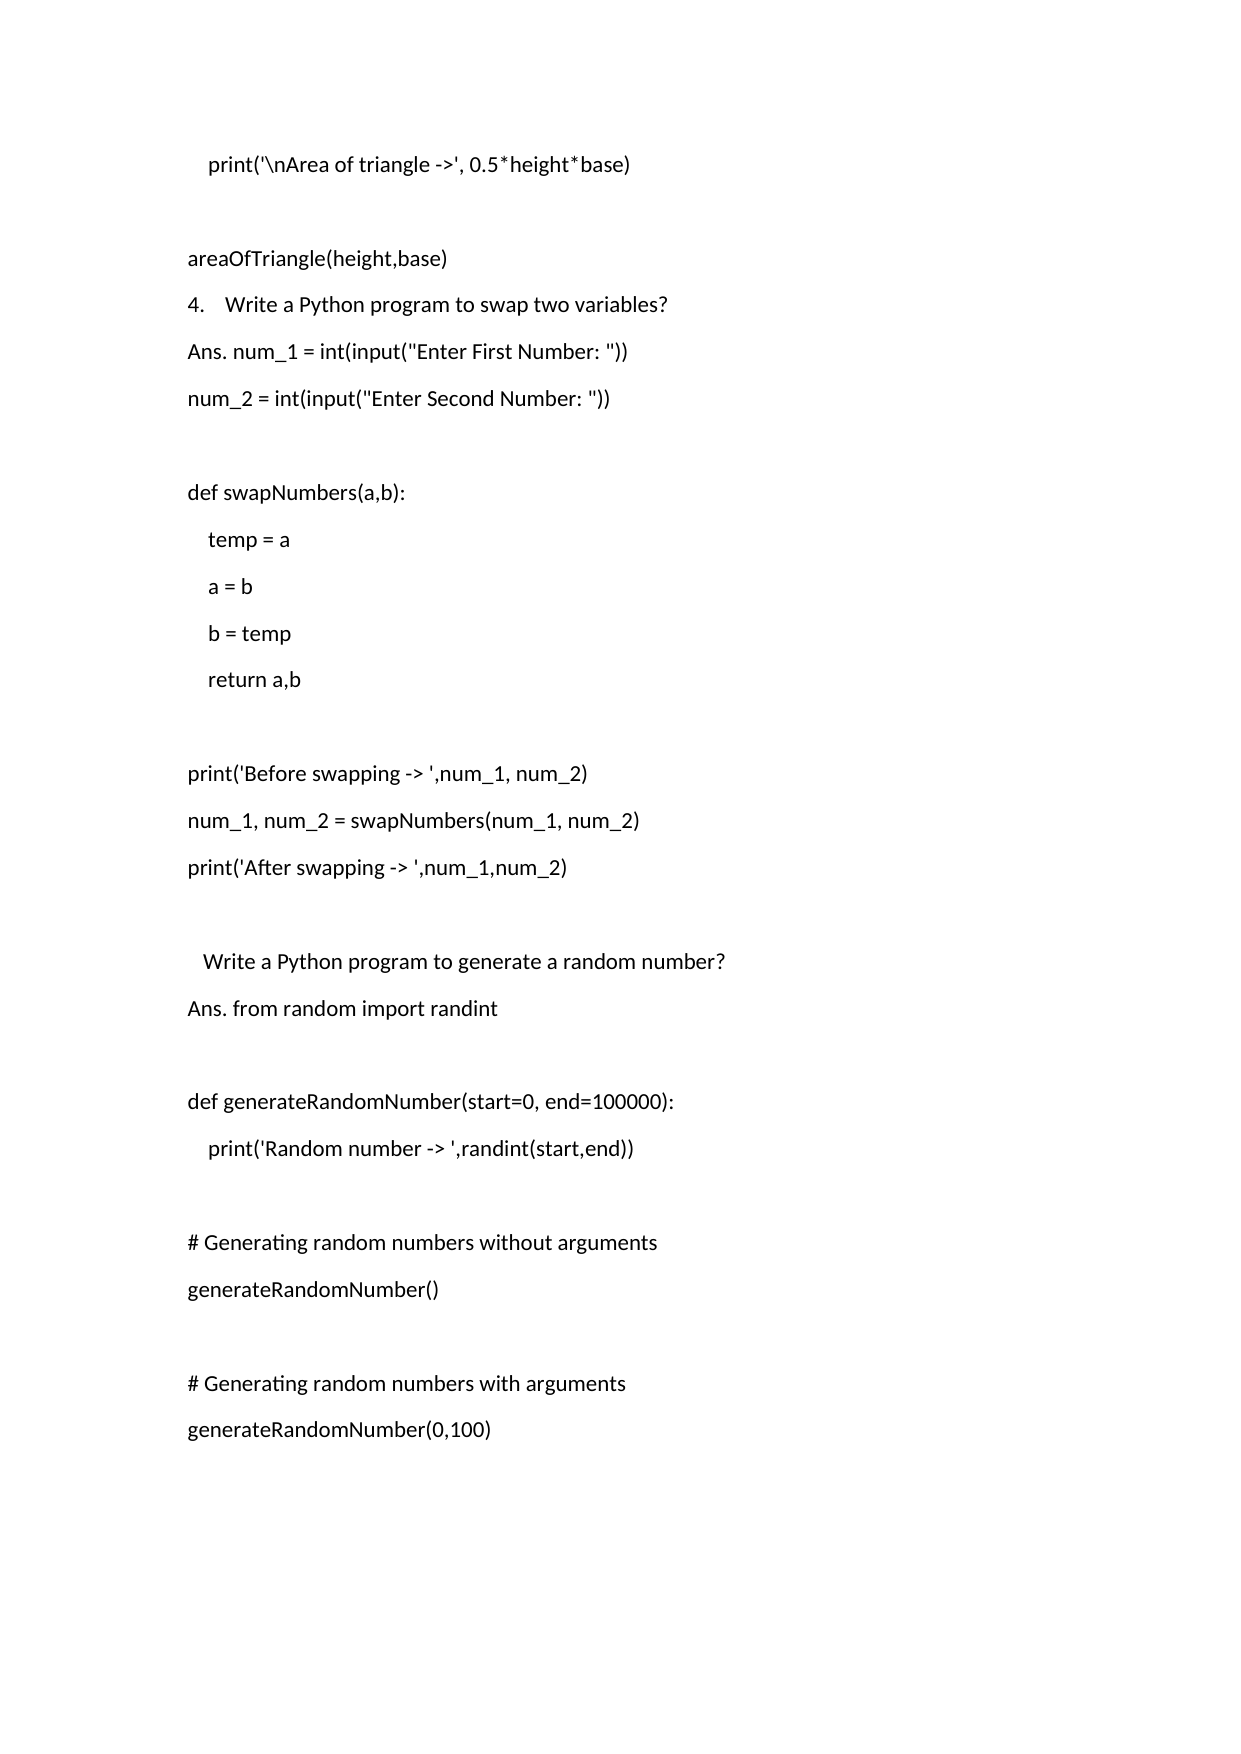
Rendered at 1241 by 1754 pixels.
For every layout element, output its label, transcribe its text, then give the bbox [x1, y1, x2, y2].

text a = b [187, 572, 1090, 600]
text b = temp [187, 619, 1090, 647]
text print('Before swapping -> ',num_1, num_2) [187, 759, 1090, 787]
text num_2 = int(input("Enter Second Number: ")) [187, 384, 1090, 412]
text print('\nArea of triangle ->', 0.5*height*base) [187, 150, 1090, 178]
text return a,b [187, 666, 1090, 694]
text areaOfTriangle(height,base) [187, 244, 1090, 272]
text # Generating random numbers without arguments [187, 1228, 1090, 1256]
text Ans. num_1 = int(input("Enter First Number: ")) [187, 337, 1090, 366]
text # Generating random numbers with arguments [187, 1369, 1090, 1397]
text num_1, num_2 = swapNumbers(num_1, num_2) [187, 806, 1090, 834]
text Ans. from random import randint [187, 994, 1090, 1022]
text print('Random number -> ',randint(start,end)) [187, 1134, 1090, 1162]
list Write a Python program to swap two variables? [187, 291, 1090, 319]
text generateRandomNumber(0,100) [187, 1416, 1090, 1444]
text print('After swapping -> ',num_1,num_2) [187, 853, 1090, 881]
text generateRandomNumber() [187, 1275, 1090, 1303]
text Write a Python program to generate a random number? [187, 947, 1090, 975]
text def swapNumbers(a,b): [187, 478, 1090, 506]
text def generateRandomNumber(start=0, end=100000): [187, 1087, 1090, 1116]
text temp = a [187, 525, 1090, 553]
